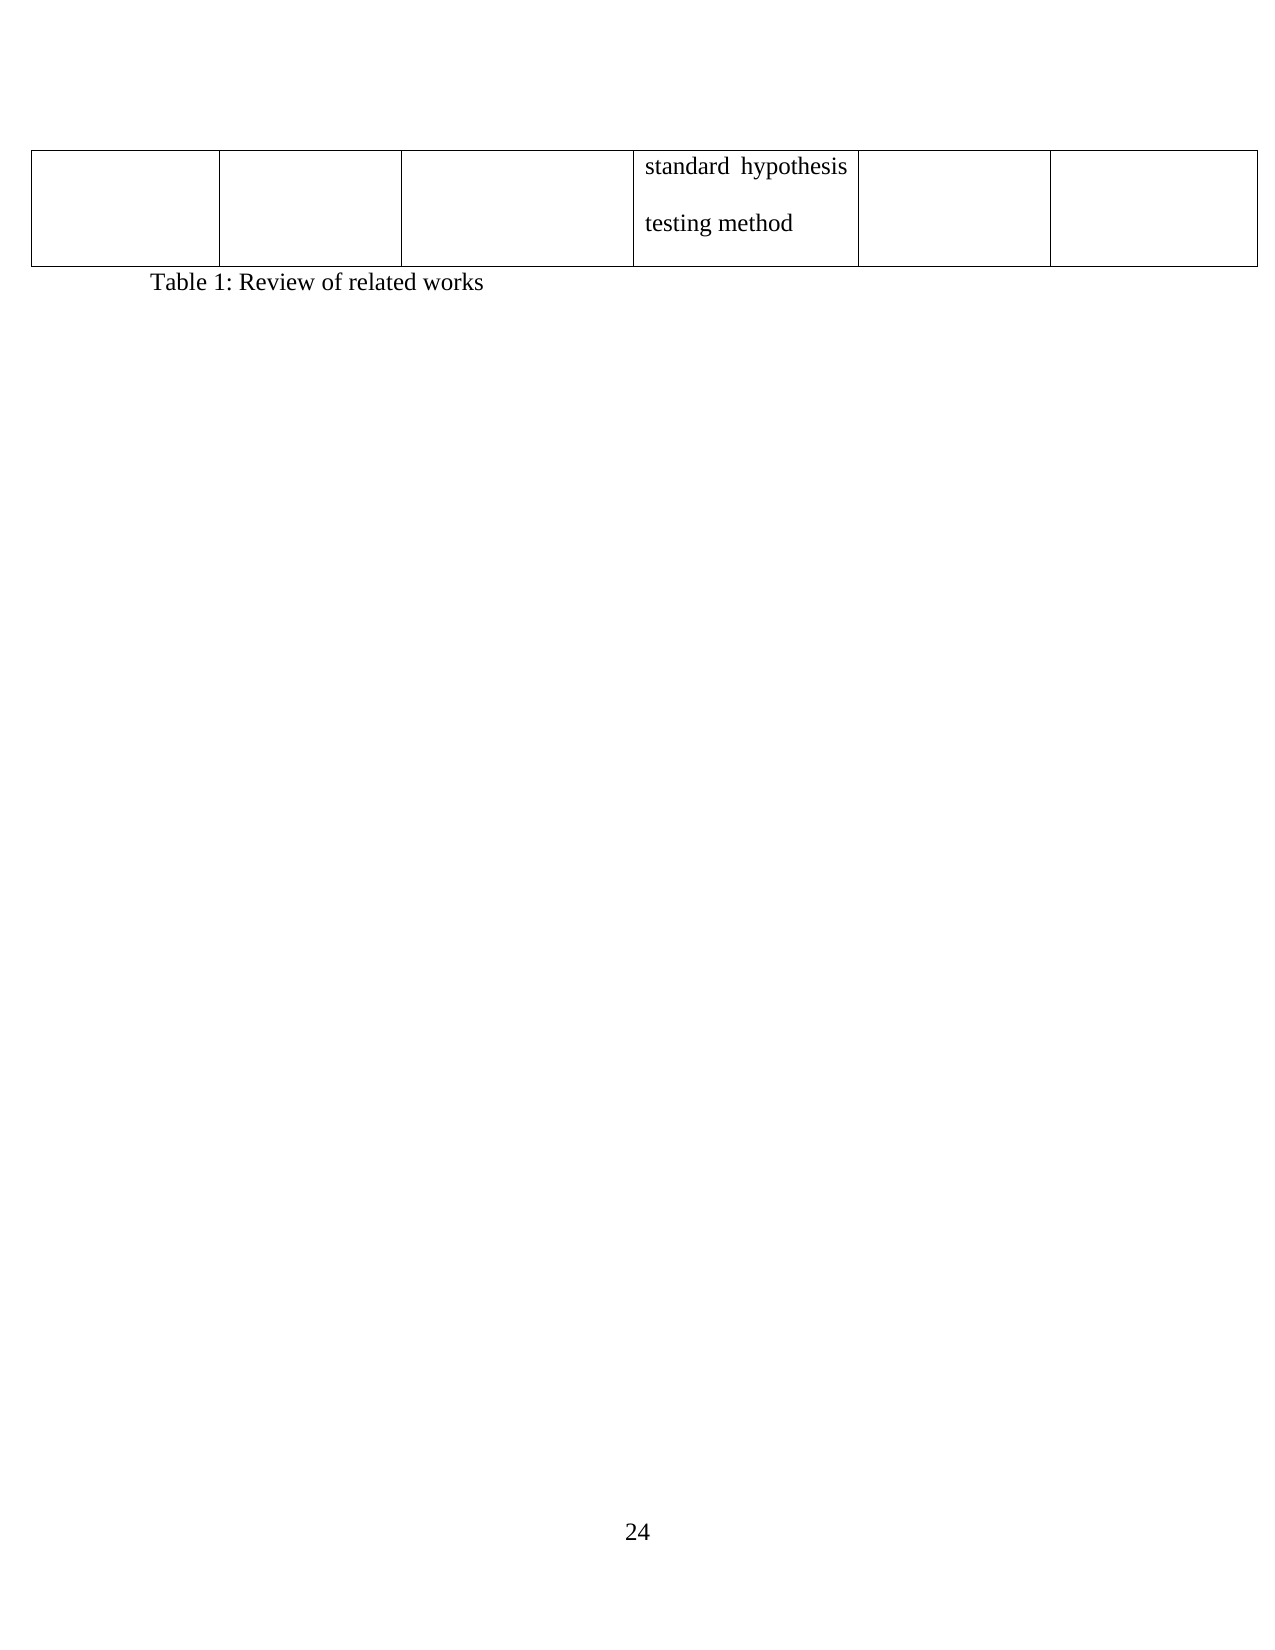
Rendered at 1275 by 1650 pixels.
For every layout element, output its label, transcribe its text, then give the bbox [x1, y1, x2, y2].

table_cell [402, 151, 633, 266]
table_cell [1051, 151, 1257, 266]
text Table 1: Review of related works [150, 267, 1125, 296]
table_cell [220, 151, 401, 266]
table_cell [32, 151, 219, 266]
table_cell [634, 151, 858, 266]
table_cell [859, 151, 1050, 266]
